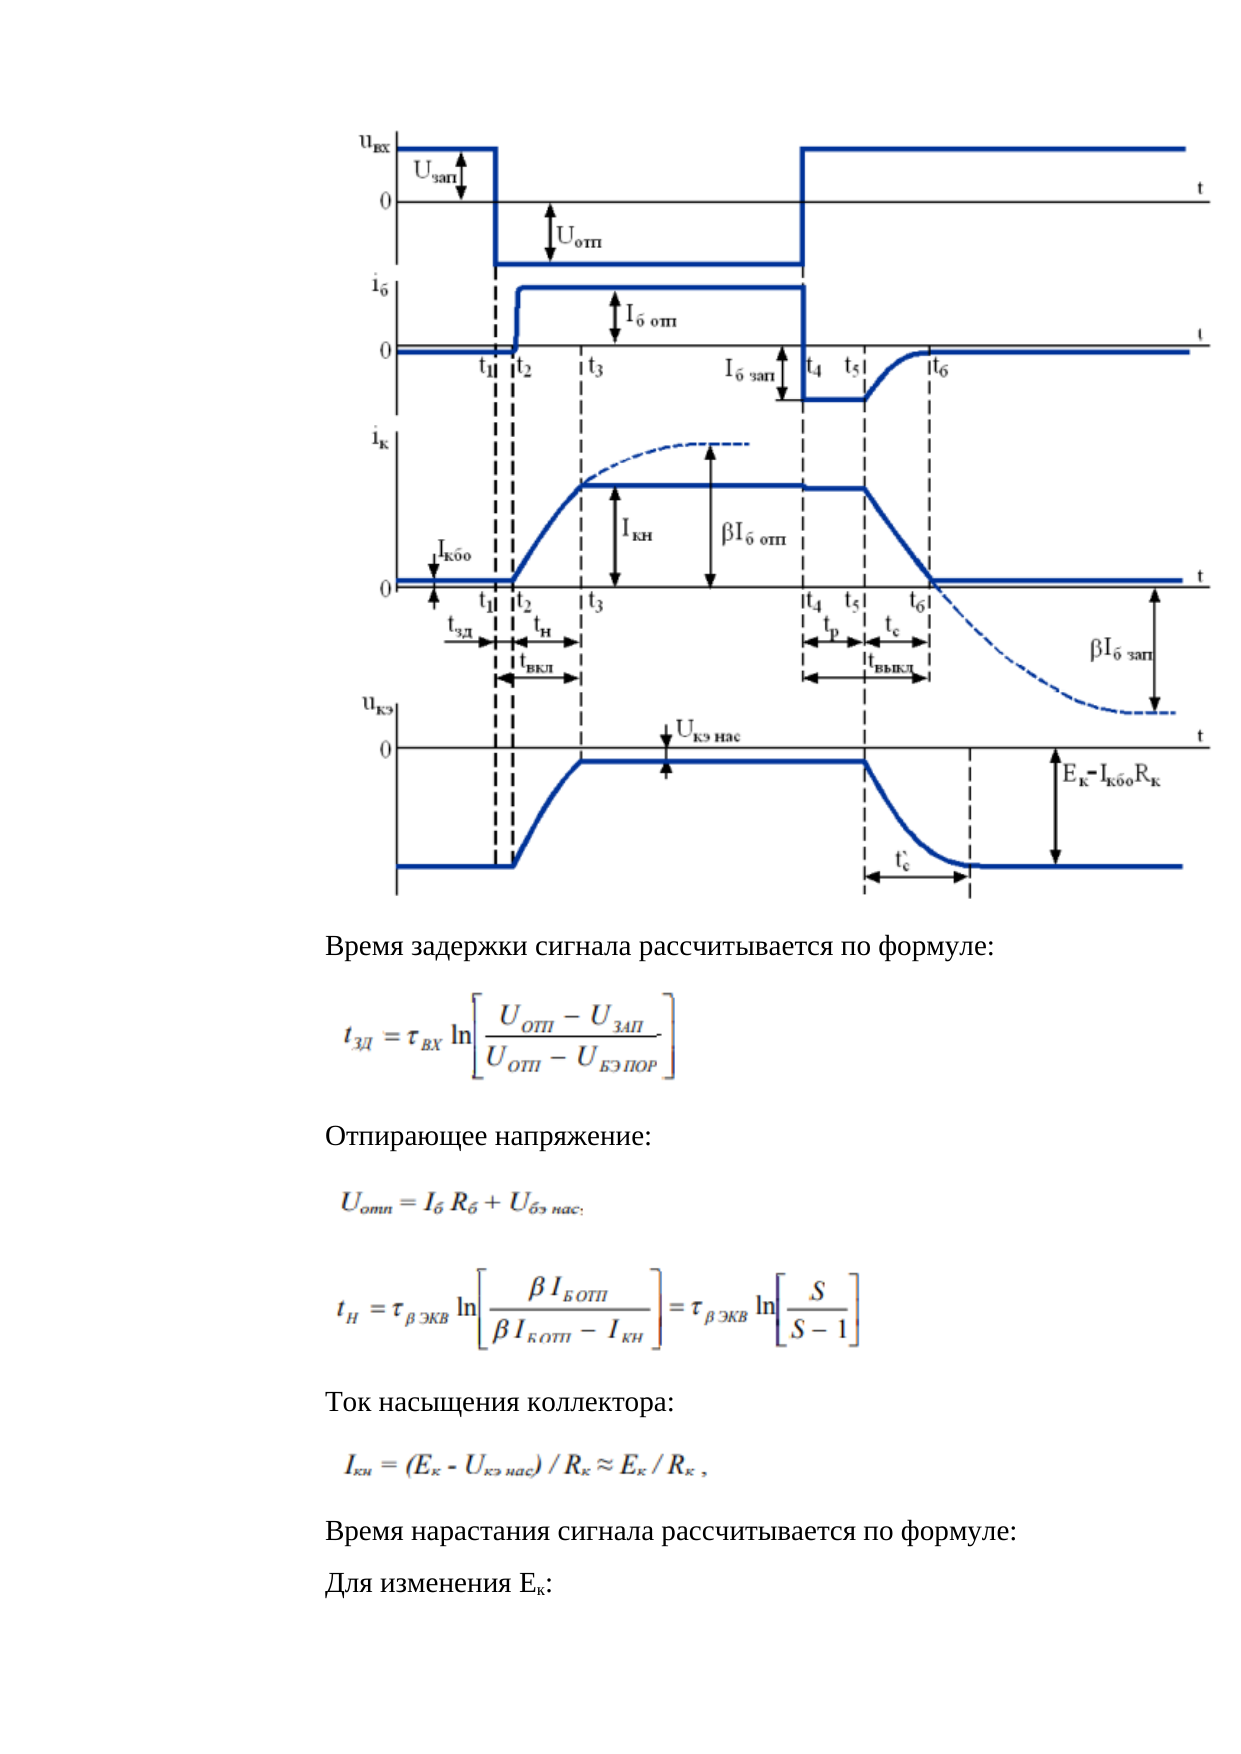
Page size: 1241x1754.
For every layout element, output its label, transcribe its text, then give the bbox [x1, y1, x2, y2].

picture [324, 980, 706, 1100]
text Отпирающее напряжение: [251, 1118, 1152, 1152]
picture [324, 1436, 727, 1494]
text Ток насыщения коллектора: [251, 1384, 1152, 1417]
picture [324, 1260, 878, 1365]
picture [324, 1170, 583, 1241]
text Время задержки сигнала рассчитывается по формуле: [251, 928, 1152, 962]
text Время нарастания сигнала рассчитывается по формуле: [251, 1513, 1152, 1546]
text Для изменения Ек: [251, 1565, 1152, 1599]
picture [324, 118, 1241, 909]
